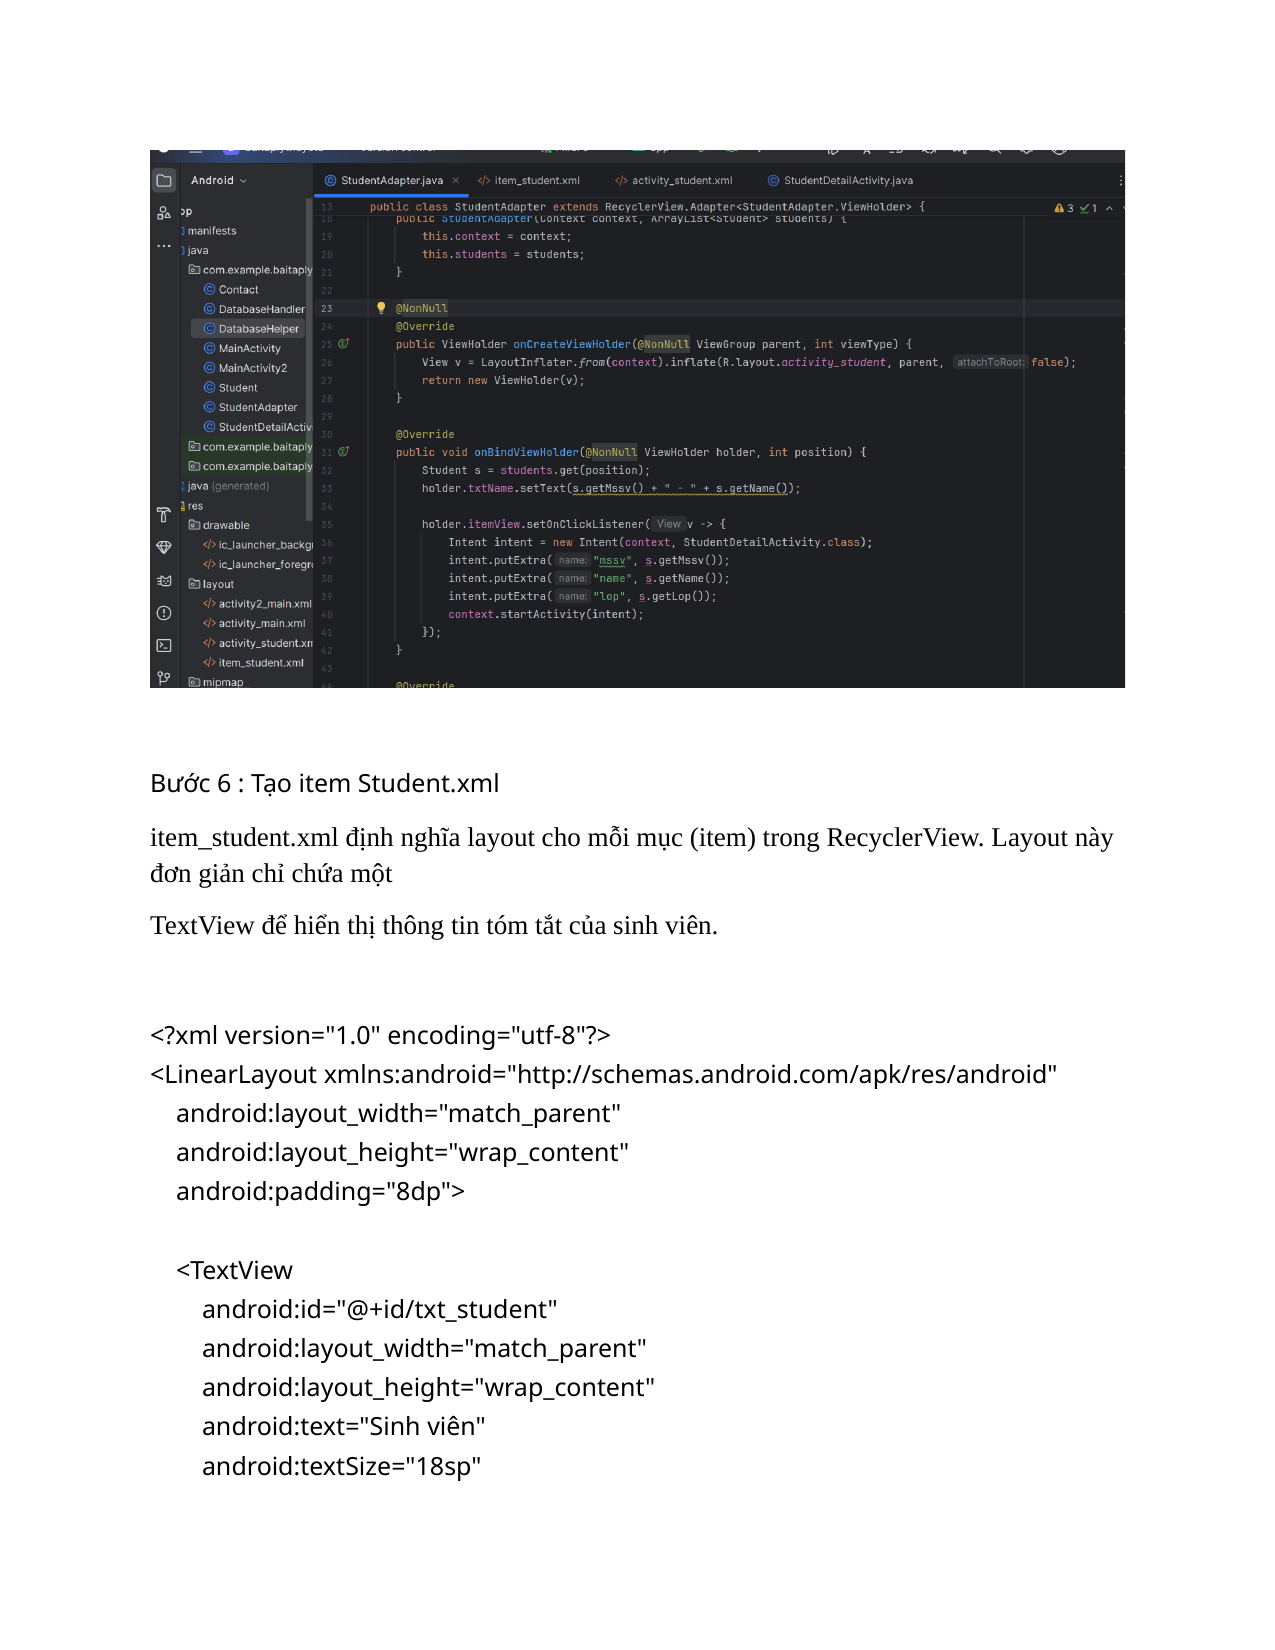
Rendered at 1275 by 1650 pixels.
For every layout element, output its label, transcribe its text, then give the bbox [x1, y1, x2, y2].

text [150, 1017, 1125, 1482]
text TextView để hiển thị thông tin tóm tắt của sinh viên. [150, 909, 1125, 940]
text item_student.xml định nghĩa layout cho mỗi mục (item) trong RecyclerView. Layout này đơn giản chỉ chứa một [150, 821, 1125, 888]
picture [150, 150, 1125, 688]
text Bước 6 : Tạo item Student.xml [150, 765, 1125, 799]
